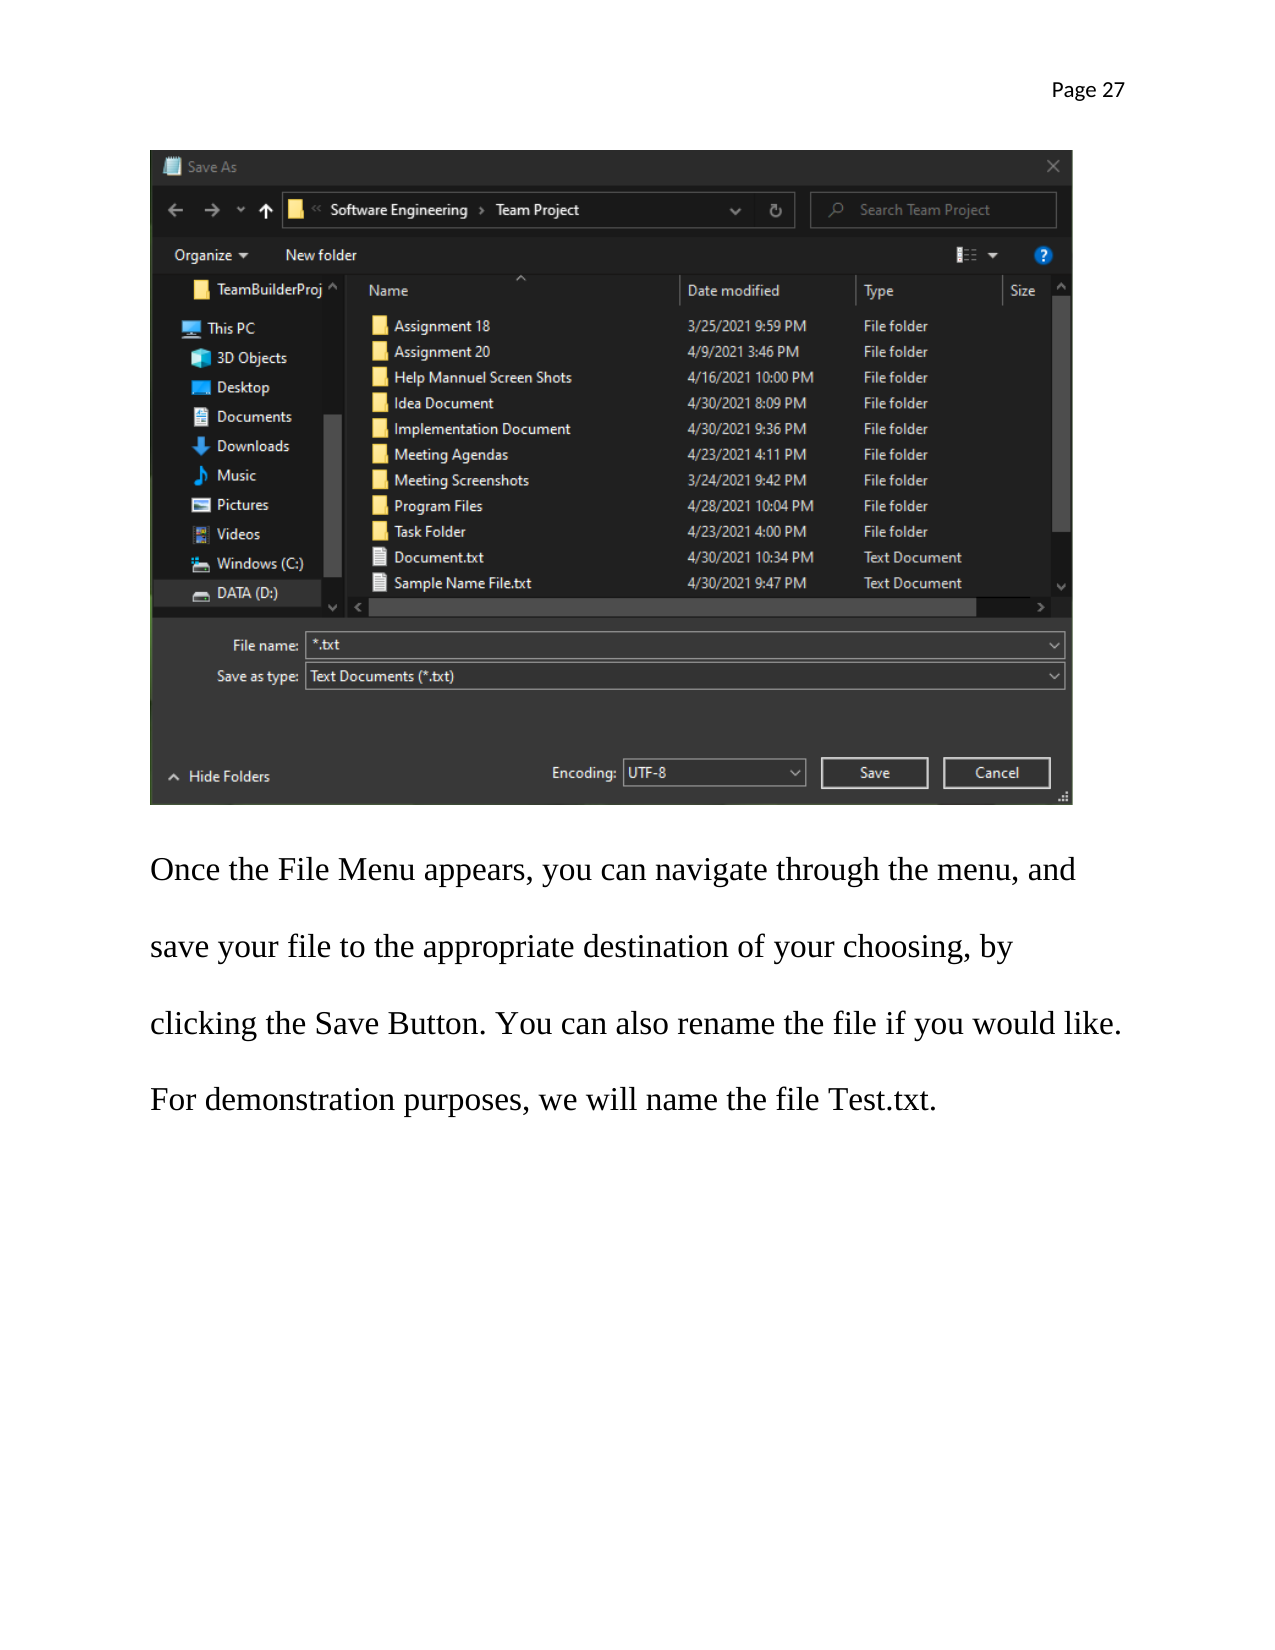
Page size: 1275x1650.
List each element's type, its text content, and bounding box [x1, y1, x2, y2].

text Once the File Menu appears, you can navigate through the menu, and save your file to the appropriate destination of your choosing, by clicking the Save Button. You can also rename the file if you would like. For demonstration purposes, we will name the file Test.txt. [150, 850, 1125, 1118]
picture [150, 150, 1073, 805]
